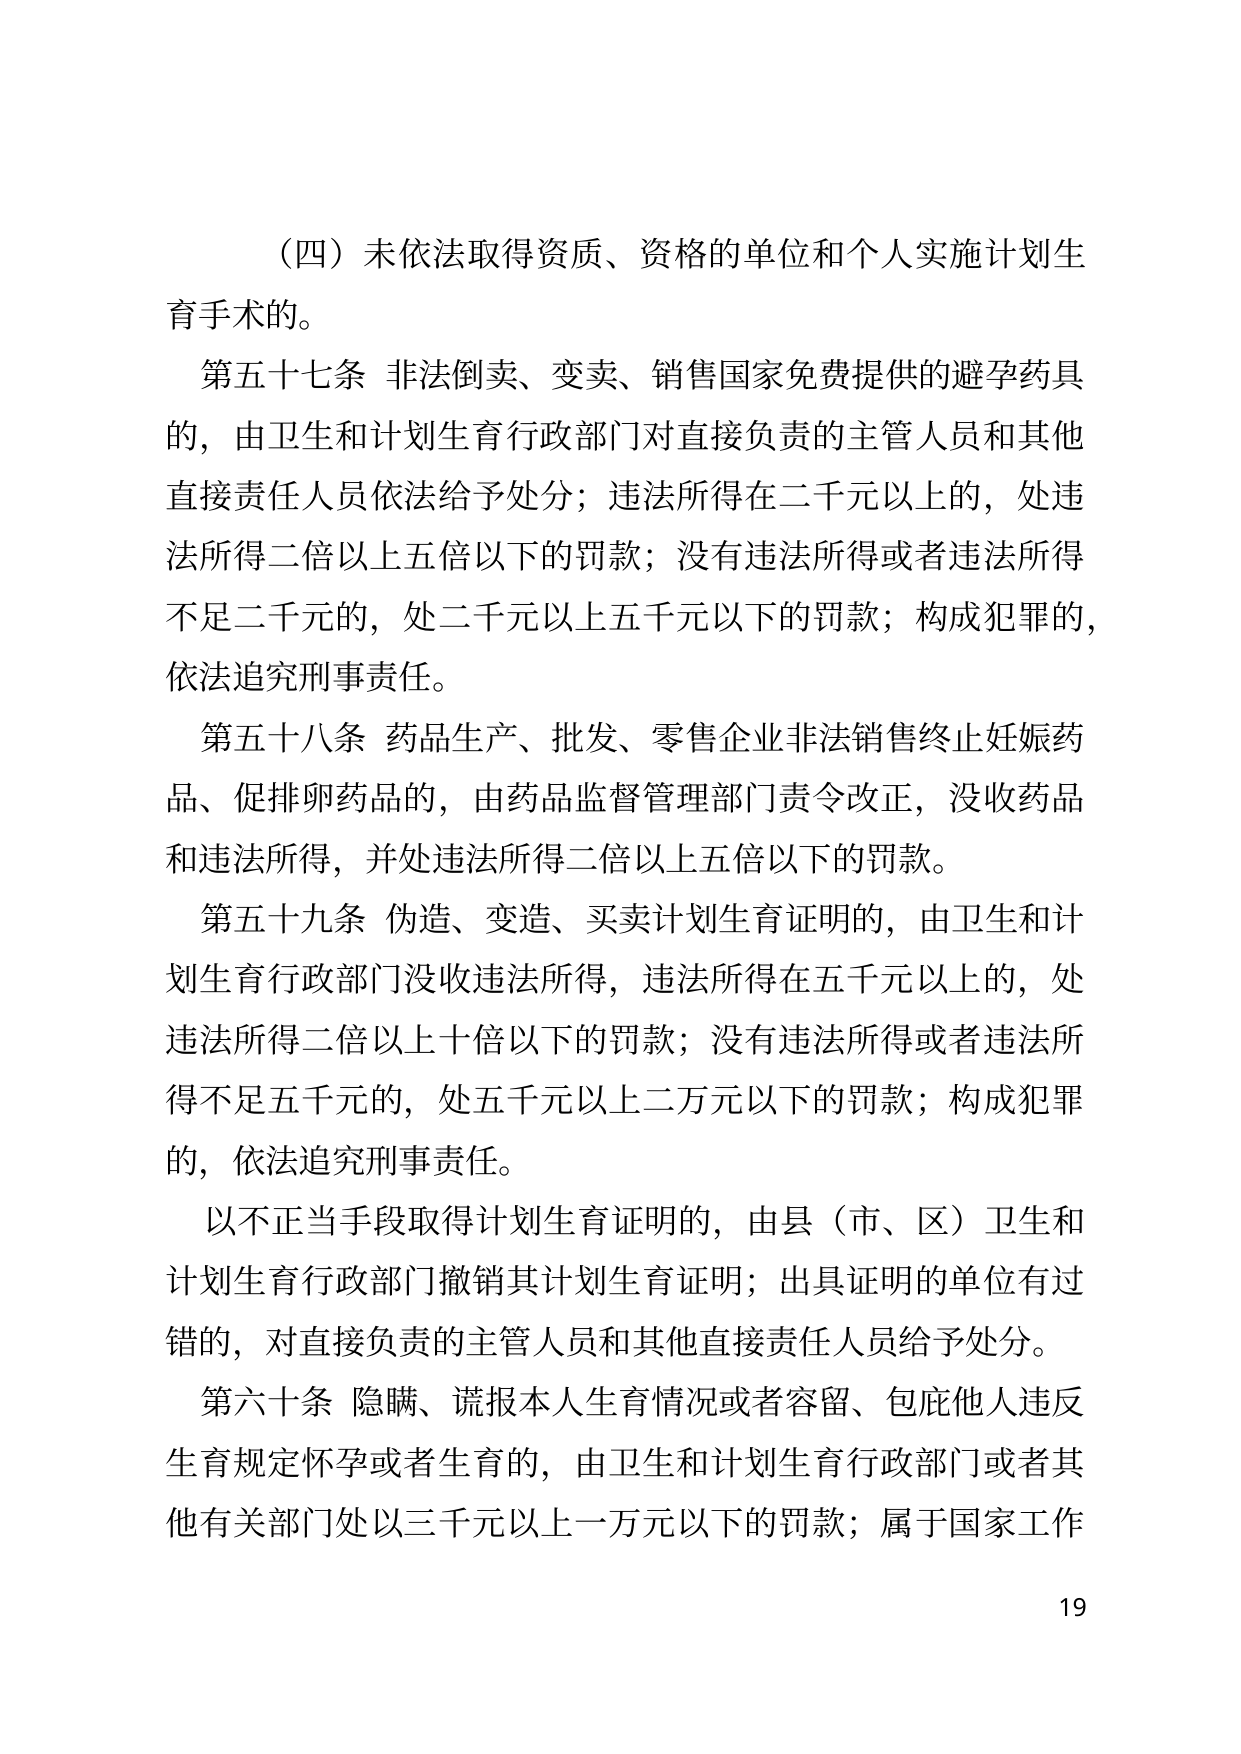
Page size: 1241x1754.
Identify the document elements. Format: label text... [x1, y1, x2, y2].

text 以不正当手段取得计划生育证明的，由县（市、区）卫生和计划生育行政部门撤销其计划生育证明；出具证明的单位有过错的，对直接负责的主管人员和其他直接责任人员给予处分。 [165, 1185, 1087, 1366]
text 第五十八条 药品生产、批发、零售企业非法销售终止妊娠药品、促排卵药品的，由药品监督管理部门责令改正，没收药品和违法所得，并处违法所得二倍以上五倍以下的罚款。 [165, 702, 1087, 883]
text 第五十七条 非法倒卖、变卖、销售国家免费提供的避孕药具的，由卫生和计划生育行政部门对直接负责的主管人员和其他直接责任人员依法给予处分；违法所得在二千元以上的，处违法所得二倍以上五倍以下的罚款；没有违法所得或者违法所得不足二千元的，处二千元以上五千元以下的罚款；构成犯罪的，依法追究刑事责任。 [165, 339, 1087, 702]
text （四）未依法取得资质、资格的单位和个人实施计划生育手术的。 [165, 218, 1087, 339]
text 第五十九条 伪造、变造、买卖计划生育证明的，由卫生和计划生育行政部门没收违法所得，违法所得在五千元以上的，处违法所得二倍以上十倍以下的罚款；没有违法所得或者违法所得不足五千元的，处五千元以上二万元以下的罚款；构成犯罪的，依法追究刑事责任。 [165, 883, 1087, 1185]
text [165, 1366, 1087, 1548]
